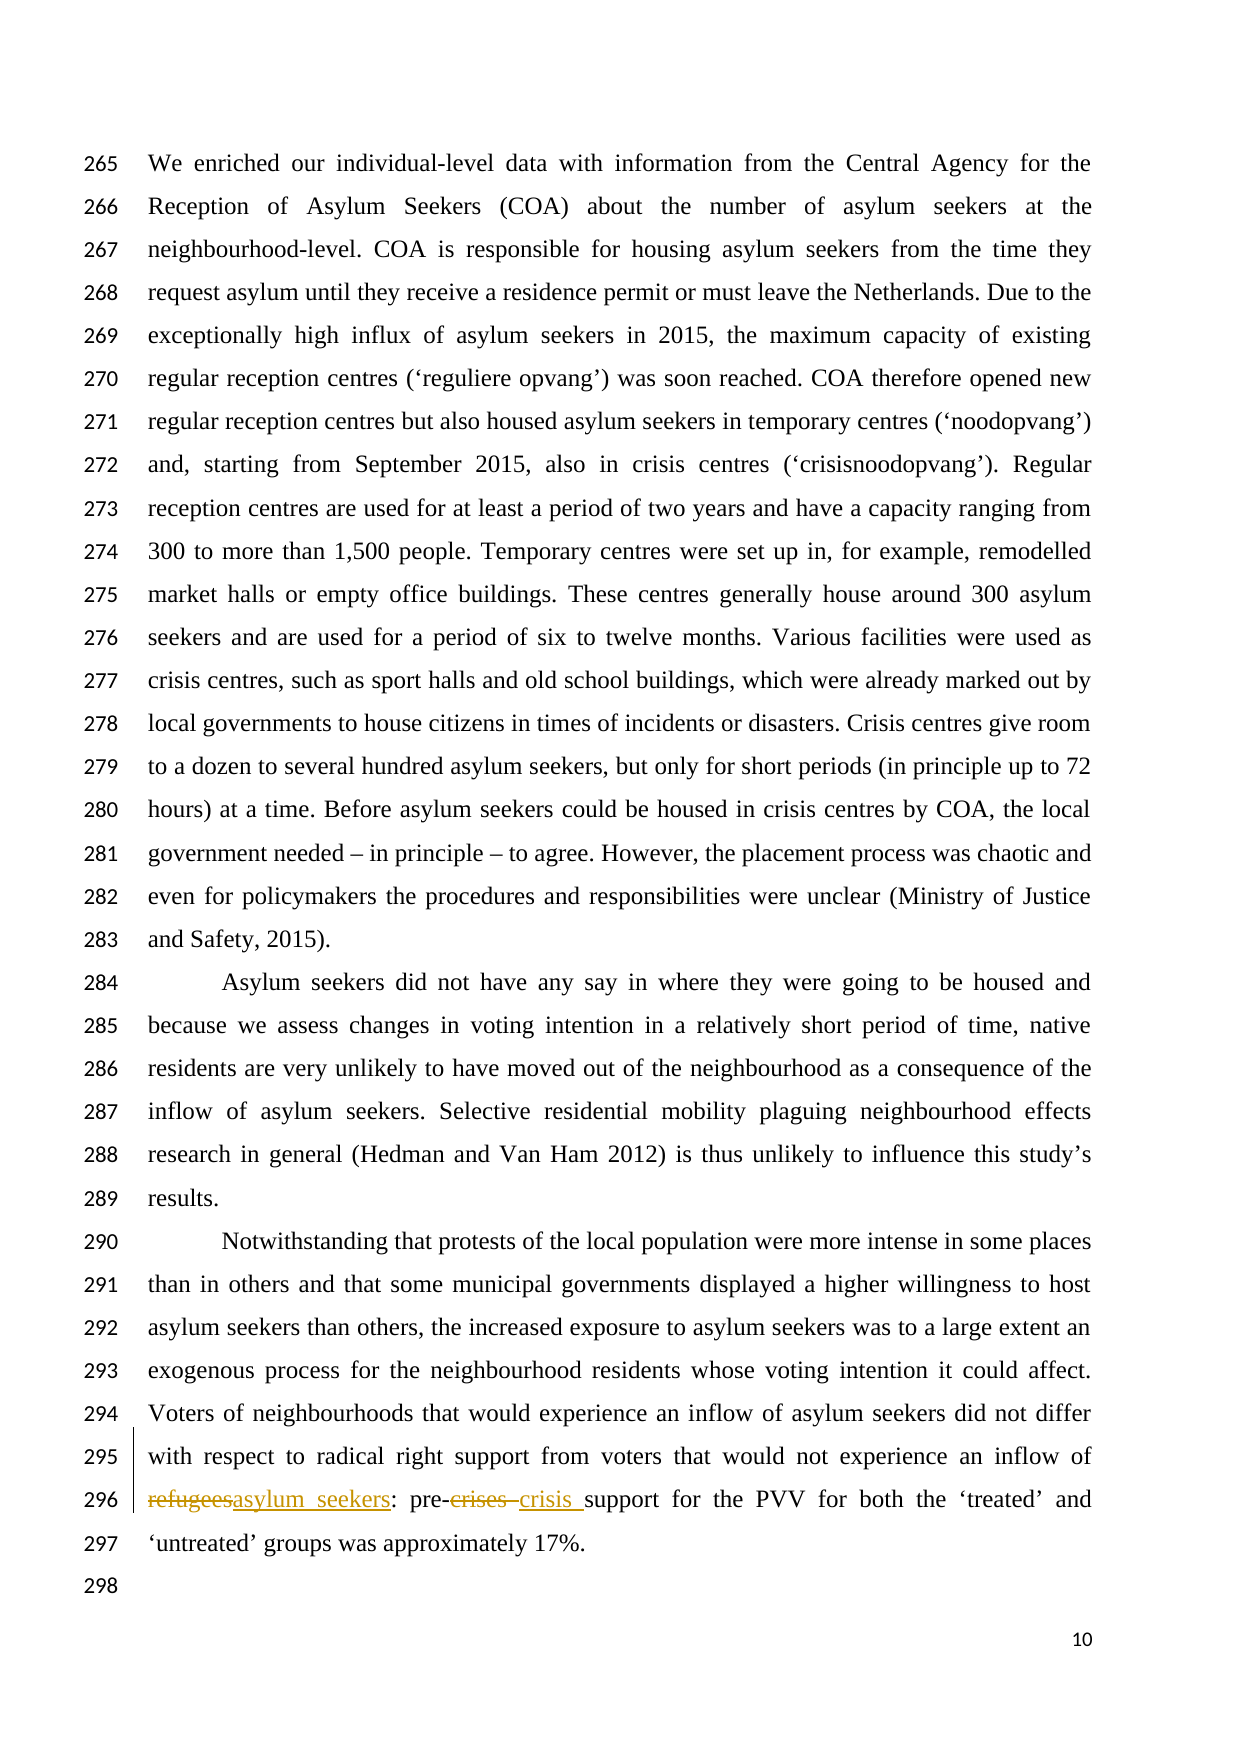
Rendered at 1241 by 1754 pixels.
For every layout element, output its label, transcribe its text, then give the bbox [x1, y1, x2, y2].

text Notwithstanding that protests of the local population were more intense in some places than in others and that some municipal governments displayed a higher willingness to host asylum seekers than others, the increased exposure to asylum seekers was to a large extent an exogenous process for the neighbourhood residents whose voting intention it could affect. Voters of neighbourhoods that would experience an inflow of asylum seekers did not differ with respect to radical right support from voters that would not experience an inflow of : pre-support for the PVV for both the ‘treated’ and ‘untreated’ groups was approximately 17%. [148, 1226, 1092, 1556]
text Asylum seekers did not have any say in where they were going to be housed and because we assess changes in voting intention in a relatively short period of time, native residents are very unlikely to have moved out of the neighbourhood as a consequence of the inflow of asylum seekers. Selective residential mobility plaguing neighbourhood effects research in general (Hedman and Van Ham 2012) is thus unlikely to influence this study’s results. [148, 967, 1092, 1211]
text We enriched our individual-level data with information from the Central Agency for the Reception of Asylum Seekers (COA) about the number of asylum seekers at the neighbourhood-level. COA is responsible for housing asylum seekers from the time they request asylum until they receive a residence permit or must leave the Netherlands. Due to the exceptionally high influx of asylum seekers in 2015, the maximum capacity of existing regular reception centres (‘reguliere opvang’) was soon reached. COA therefore opened new regular reception centres but also housed asylum seekers in temporary centres (‘noodopvang’) and, starting from September 2015, also in crisis centres (‘crisisnoodopvang’). Regular reception centres are used for at least a period of two years and have a capacity ranging from 300 to more than 1,500 people. Temporary centres were set up in, for example, remodelled market halls or empty office buildings. These centres generally house around 300 asylum seekers and are used for a period of six to twelve months. Various facilities were used as crisis centres, such as sport halls and old school buildings, which were already marked out by local governments to house citizens in times of incidents or disasters. Crisis centres give room to a dozen to several hundred asylum seekers, but only for short periods (in principle up to 72 hours) at a time. Before asylum seekers could be housed in crisis centres by COA, the local government needed – in principle – to agree. However, the placement process was chaotic and even for policymakers the procedures and responsibilities were unclear (Ministry of Justice and Safety, 2015). [148, 148, 1092, 953]
